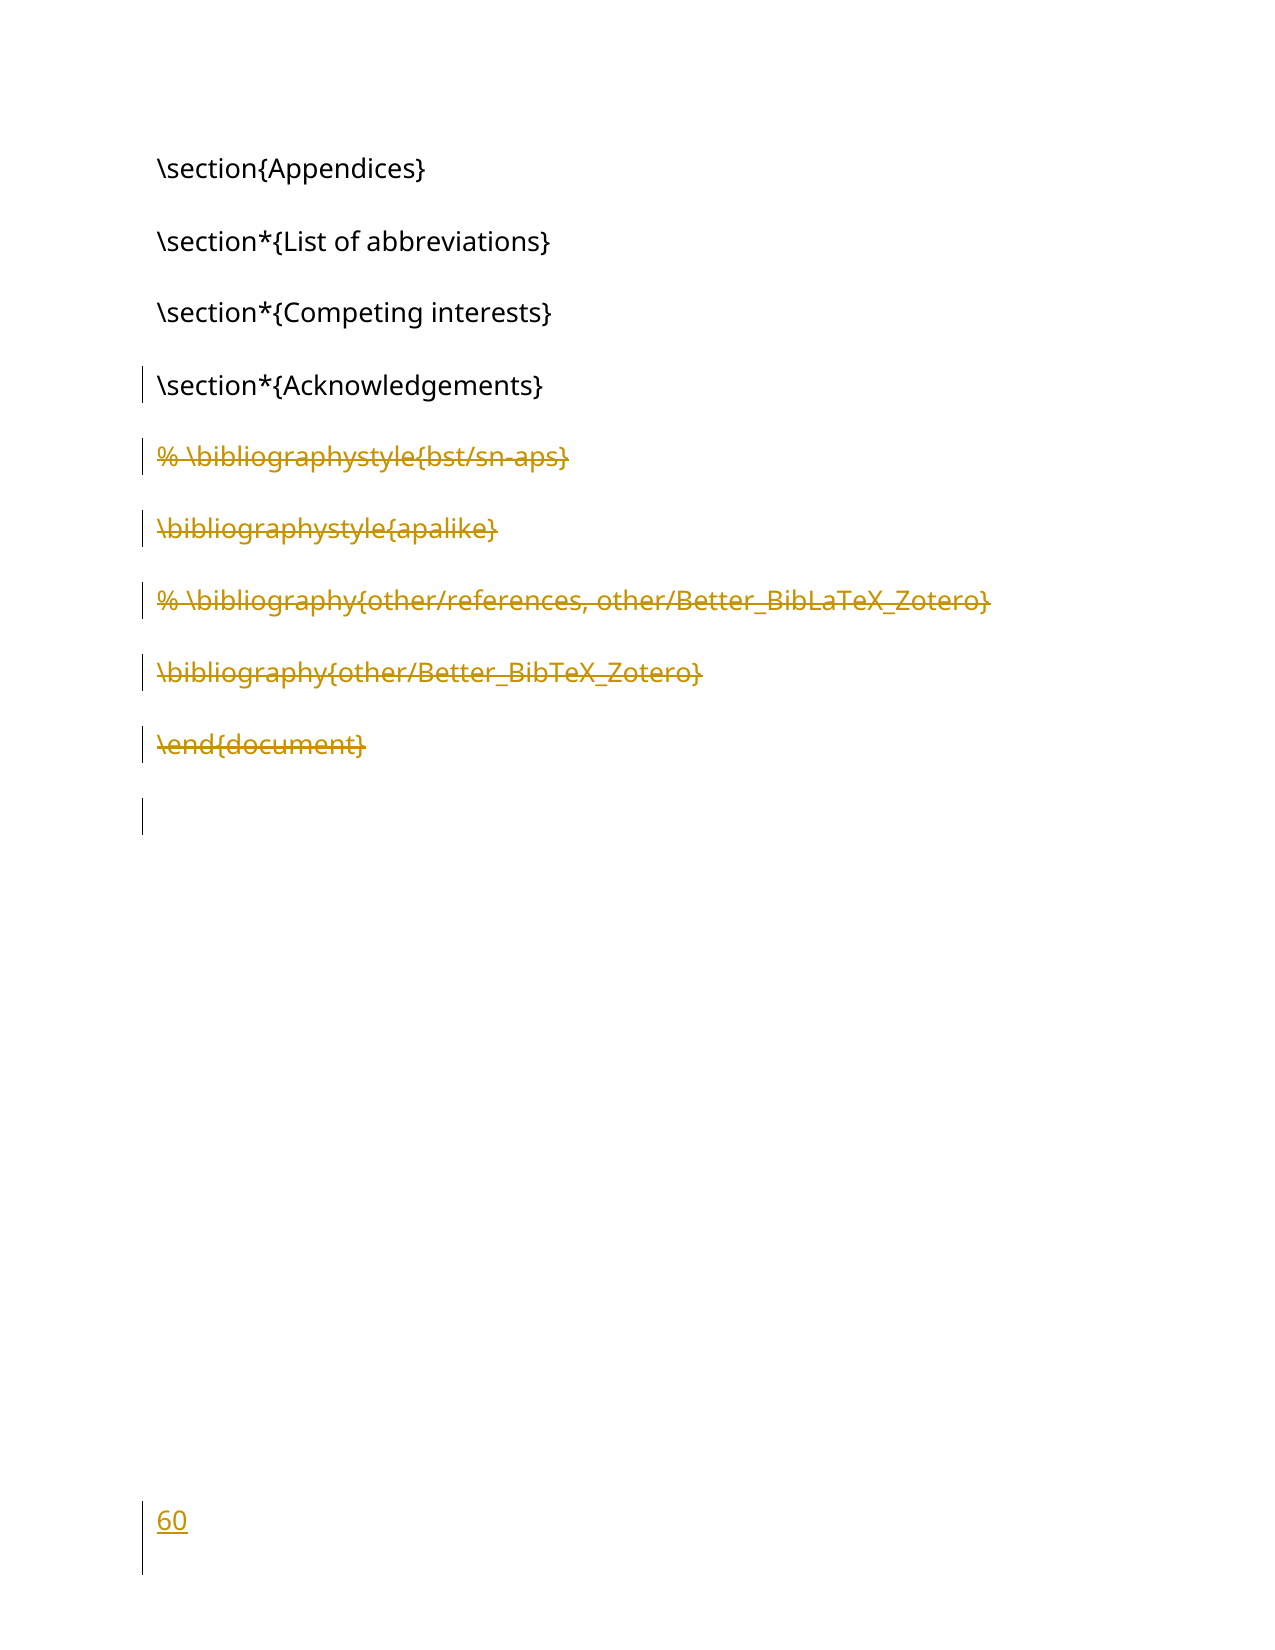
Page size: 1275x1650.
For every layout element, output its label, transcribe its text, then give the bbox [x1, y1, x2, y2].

text \section*{List of abbreviations} [156, 222, 1118, 259]
text \section*{Acknowledgements} [156, 366, 1118, 403]
text \section{Appendices} [156, 150, 1118, 187]
text \section*{Competing interests} [156, 294, 1118, 331]
